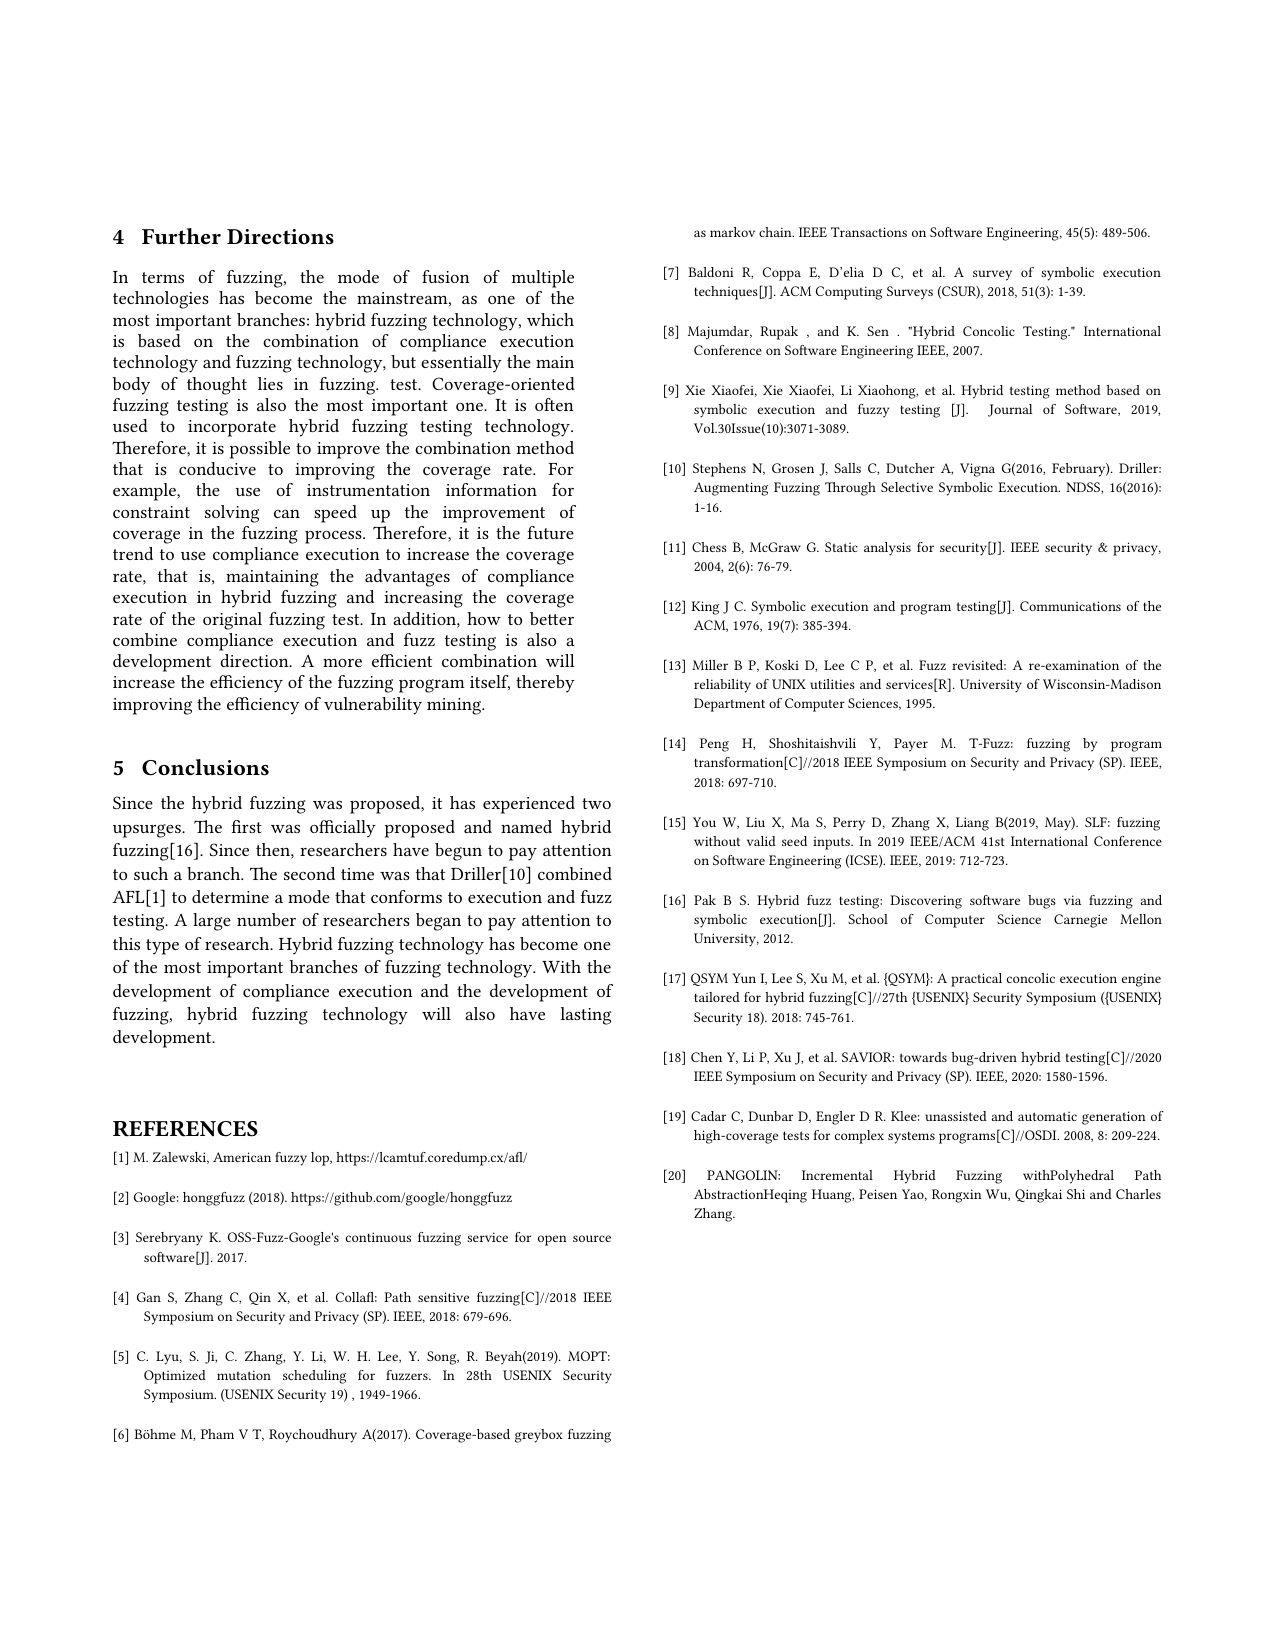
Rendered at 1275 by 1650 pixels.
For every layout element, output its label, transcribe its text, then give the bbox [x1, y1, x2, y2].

text [13] Miller B P, Koski D, Lee C P, et al. Fuzz revisited: A re-examination of the reliability of UNIX utilities and services[R]. University of Wisconsin-Madison Department of Computer Sciences, 1995. [662, 657, 1162, 712]
text 4 Further Directions [112, 224, 612, 250]
text [12] King J C. Symbolic execution and program testing[J]. Communications of the ACM, 1976, 19(7): 385-394. [662, 598, 1162, 634]
text [9] Xie Xiaofei, Xie Xiaofei, Li Xiaohong, et al. Hybrid testing method based on symbolic execution and fuzzy testing [J]. Journal of Software, 2019, Vol.30Issue(10):3071-3089. [662, 382, 1162, 437]
text REFERENCES [112, 1116, 612, 1142]
text In terms of fuzzing, the mode of fusion of multiple technologies has become the mainstream, as one of the most important branches: hybrid fuzzing technology, which is based on the combination of compliance execution technology and fuzzing technology, but essentially the main body of thought lies in fuzzing. test. Coverage-oriented fuzzing testing is also the most important one. It is often used to incorporate hybrid fuzzing testing technology. Therefore, it is possible to improve the combination method that is conducive to improving the coverage rate. For example, the use of instrumentation information for constraint solving can speed up the improvement of coverage in the fuzzing process. Therefore, it is the future trend to use compliance execution to increase the coverage rate, that is, maintaining the advantages of compliance execution in hybrid fuzzing and increasing the coverage rate of the original fuzzing test. In addition, how to better combine compliance execution and fuzz testing is also a development direction. A more efficient combination will increase the efficiency of the fuzzing program itself, thereby improving the efficiency of vulnerability mining. [112, 266, 575, 715]
text [19] Cadar C, Dunbar D, Engler D R. Klee: unassisted and automatic generation of high-coverage tests for complex systems programs[C]//OSDI. 2008, 8: 209-224. [662, 1108, 1162, 1144]
text [7] Baldoni R, Coppa E, D’elia D C, et al. A survey of symbolic execution techniques[J]. ACM Computing Surveys (CSUR), 2018, 51(3): 1-39. [662, 264, 1162, 300]
text [2] Google: honggfuzz (2018). https://github.com/google/honggfuzz [112, 1190, 612, 1207]
text Since the hybrid fuzzing was proposed, it has experienced two upsurges. The first was officially proposed and named hybrid fuzzing[16]. Since then, researchers have begun to pay attention to such a branch. The second time was that Driller[10] combined AFL[1] to determine a mode that conforms to execution and fuzz testing. A large number of researchers began to pay attention to this type of research. Hybrid fuzzing technology has become one of the most important branches of fuzzing technology. With the development of compliance execution and the development of fuzzing, hybrid fuzzing technology will also have lasting development. [112, 793, 612, 1048]
text [14] Peng H, Shoshitaishvili Y, Payer M. T-Fuzz: fuzzing by program transformation[C]//2018 IEEE Symposium on Security and Privacy (SP). IEEE, 2018: 697-710. [662, 736, 1162, 791]
text [5] C. Lyu, S. Ji, C. Zhang, Y. Li, W. H. Lee, Y. Song, R. Beyah(2019). MOPT: Optimized mutation scheduling for fuzzers. In 28th USENIX Security Symposium. (USENIX Security 19) , 1949-1966. [112, 1348, 612, 1403]
text [20] PANGOLIN: Incremental Hybrid Fuzzing withPolyhedral Path AbstractionHeqing Huang, Peisen Yao, Rongxin Wu, Qingkai Shi and Charles Zhang. [662, 1167, 1162, 1222]
text [4] Gan S, Zhang C, Qin X, et al. Collafl: Path sensitive fuzzing[C]//2018 IEEE Symposium on Security and Privacy (SP). IEEE, 2018: 679-696. [112, 1289, 612, 1325]
text [3] Serebryany K. OSS-Fuzz-Google's continuous fuzzing service for open source software[J]. 2017. [112, 1230, 612, 1266]
text [11] Chess B, McGraw G. Static analysis for security[J]. IEEE security & privacy, 2004, 2(6): 76-79. [662, 539, 1162, 575]
text [18] Chen Y, Li P, Xu J, et al. SAVIOR: towards bug-driven hybrid testing[C]//2020 IEEE Symposium on Security and Privacy (SP). IEEE, 2020: 1580-1596. [662, 1049, 1162, 1085]
text 5 Conclusions [112, 754, 612, 781]
text [1] M. Zalewski, American fuzzy lop, https://lcamtuf.coredump.cx/afl/ [112, 1150, 612, 1167]
text [10] Stephens N, Grosen J, Salls C, Dutcher A, Vigna G(2016, February). Driller: Augmenting Fuzzing Through Selective Symbolic Execution. NDSS, 16(2016): 1-16. [662, 461, 1162, 516]
text [17] QSYM Yun I, Lee S, Xu M, et al. {QSYM}: A practical concolic execution engine tailored for hybrid fuzzing[C]//27th {USENIX} Security Symposium ({USENIX} Security 18). 2018: 745-761. [662, 971, 1162, 1026]
text [16] Pak B S. Hybrid fuzz testing: Discovering software bugs via fuzzing and symbolic execution[J]. School of Computer Science Carnegie Mellon University, 2012. [662, 892, 1162, 947]
text [8] Majumdar, Rupak , and K. Sen . "Hybrid Concolic Testing." International Conference on Software Engineering IEEE, 2007. [662, 323, 1162, 359]
text [15] You W, Liu X, Ma S, Perry D, Zhang X, Liang B(2019, May). SLF: fuzzing without valid seed inputs. In 2019 IEEE/ACM 41st International Conference on Software Engineering (ICSE). IEEE, 2019: 712-723. [662, 814, 1162, 869]
